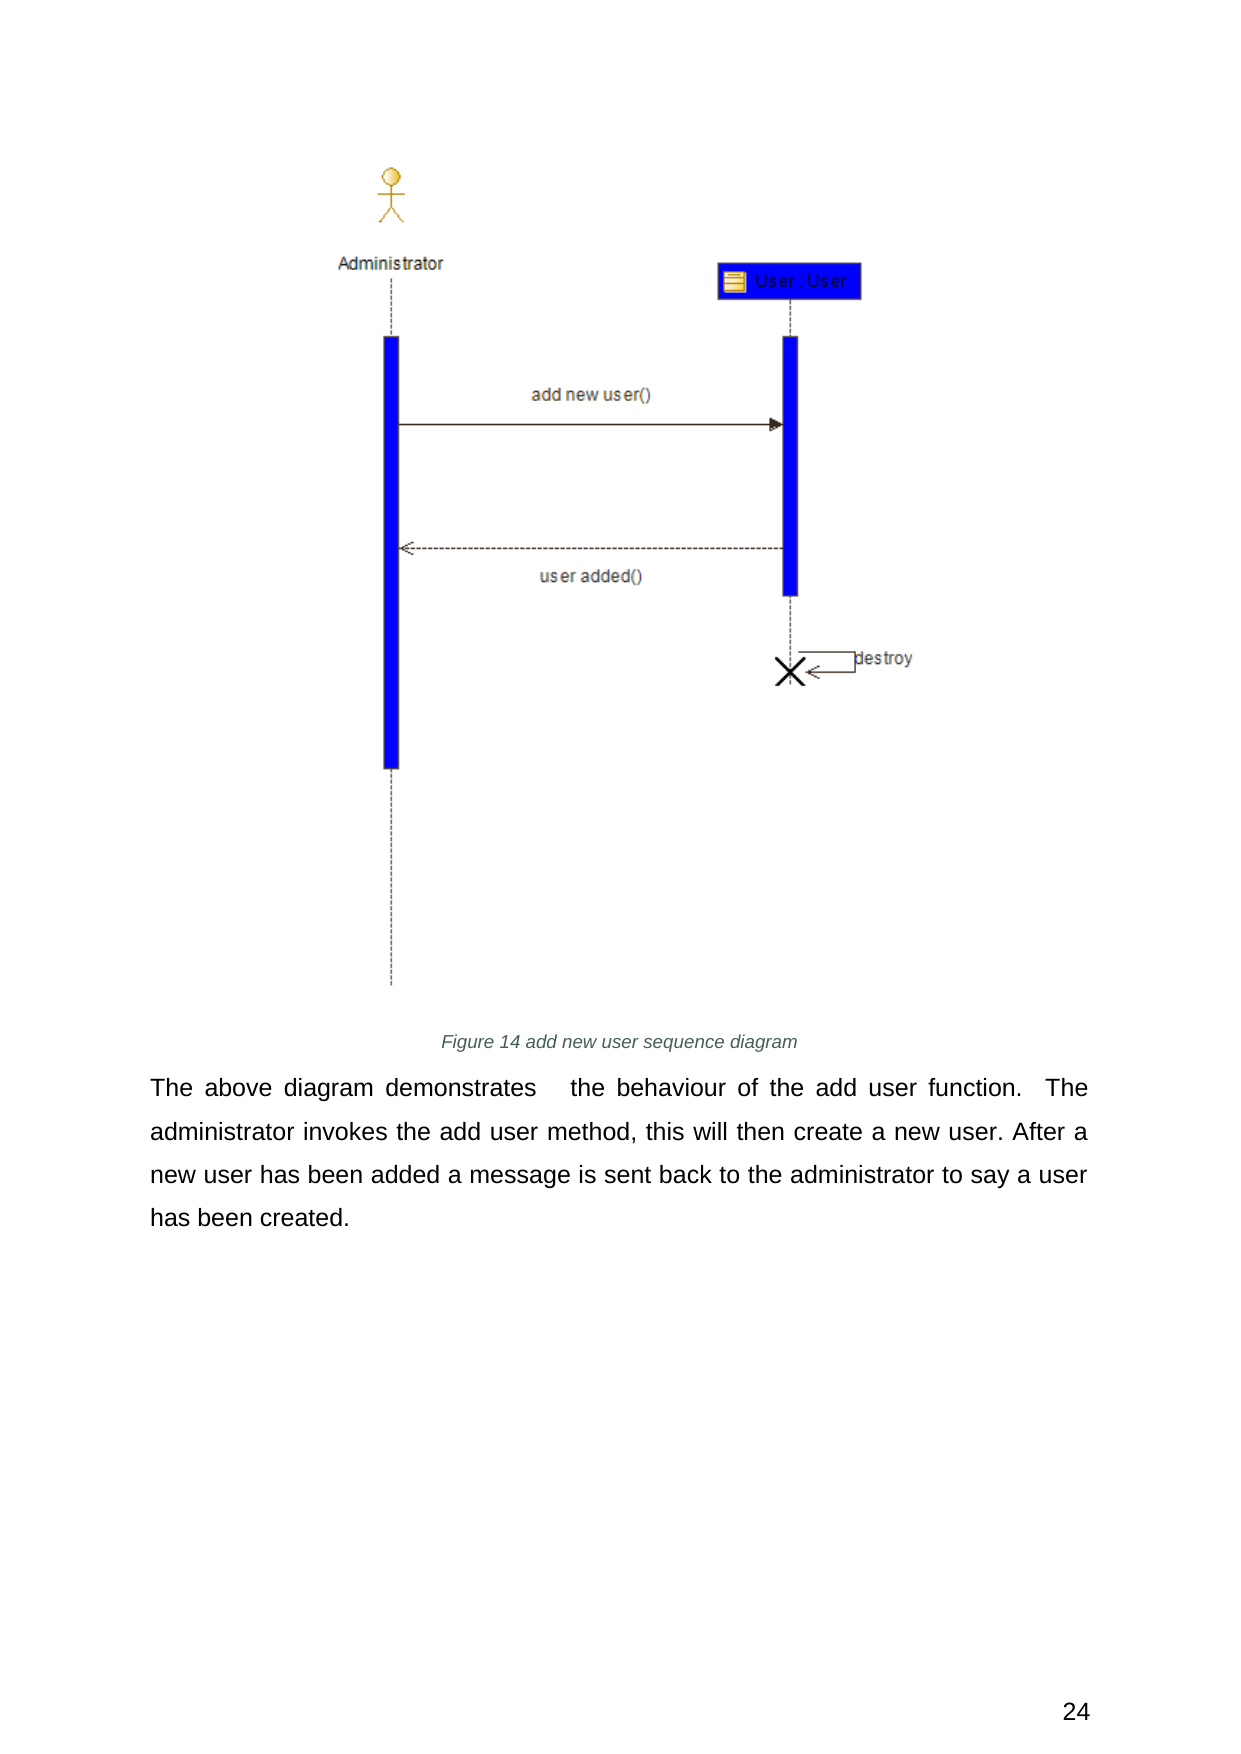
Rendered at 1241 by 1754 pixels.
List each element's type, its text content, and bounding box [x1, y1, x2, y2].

picture [300, 150, 940, 1000]
text The above diagram demonstrates the behaviour of the add user function. The administrator invokes the add user method, this will then create a new user. After a new user has been added a message is sent back to the administrator to say a user has been created. [150, 1073, 1090, 1232]
text Figure 14 add new user sequence diagram [150, 1031, 1090, 1053]
